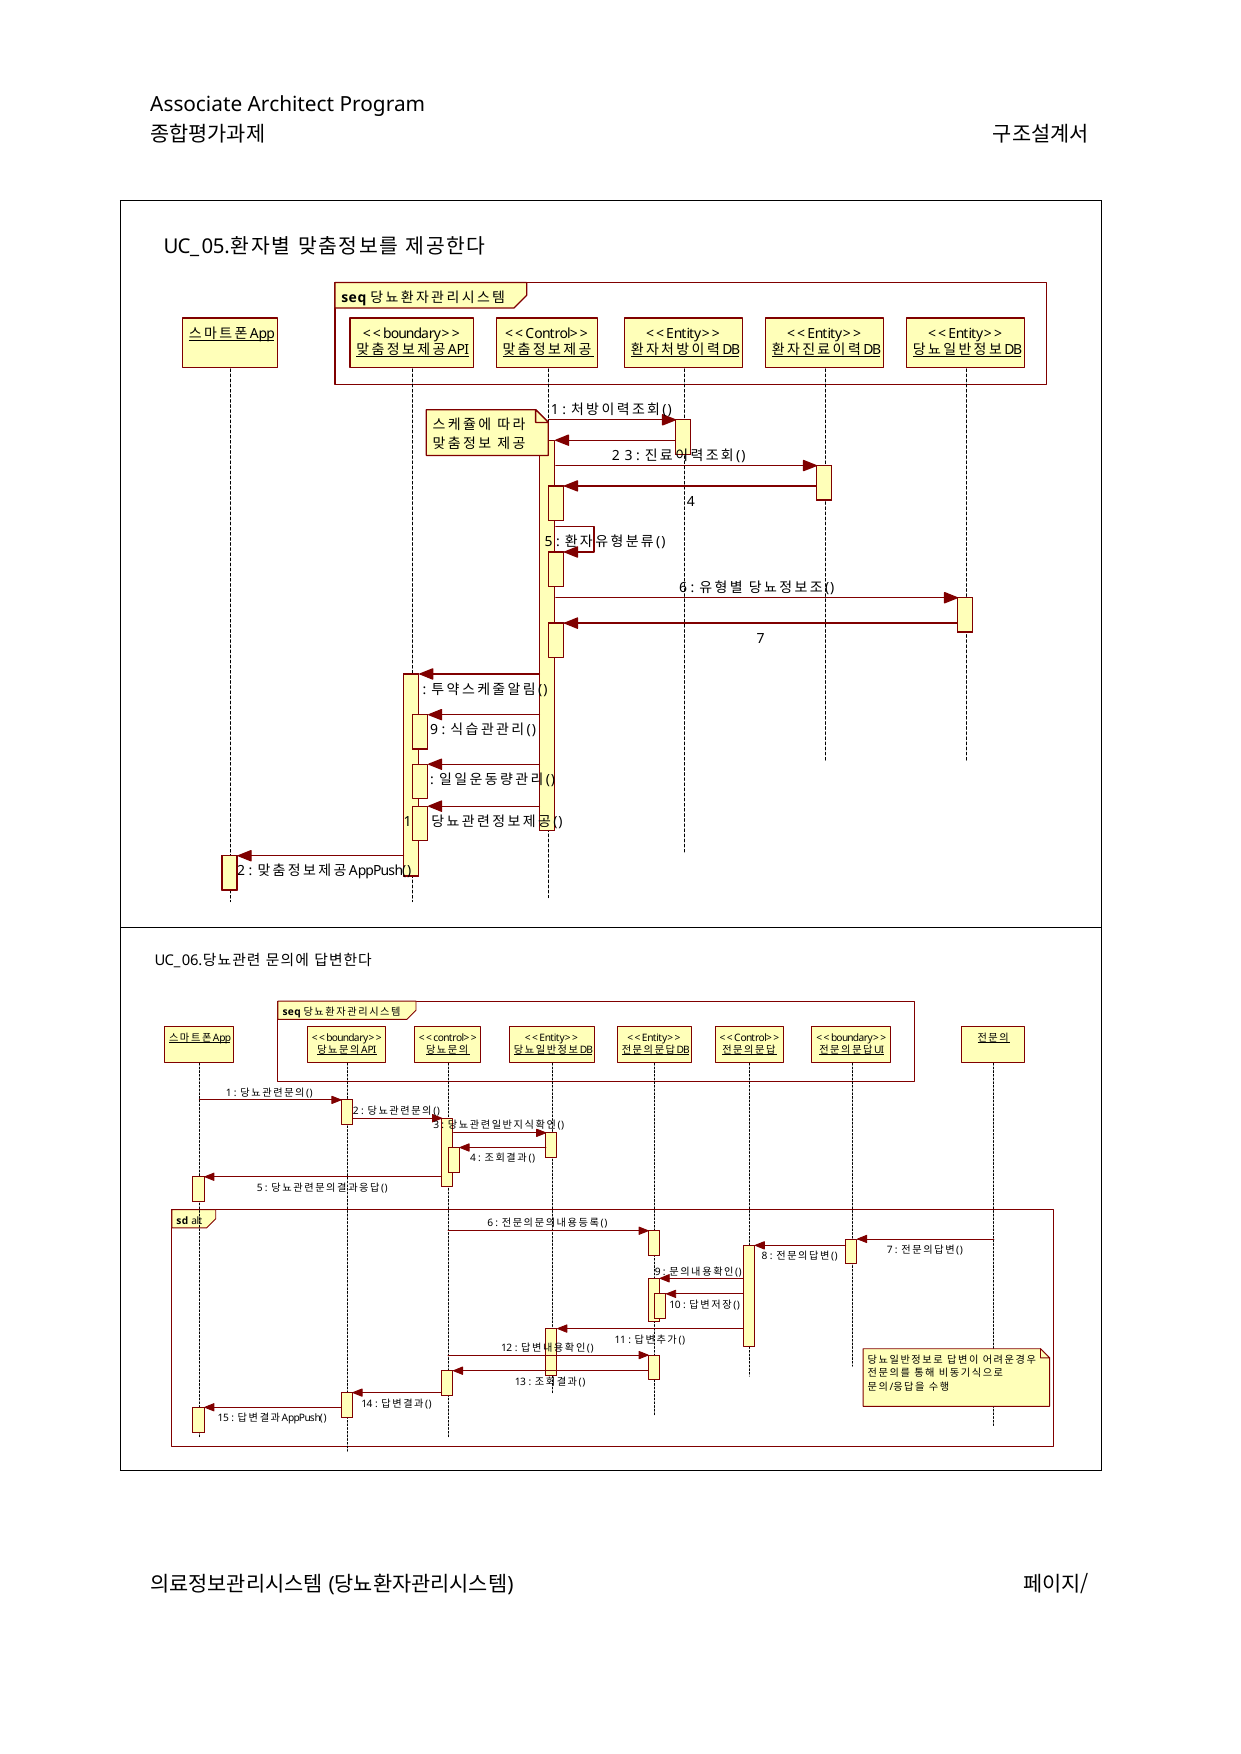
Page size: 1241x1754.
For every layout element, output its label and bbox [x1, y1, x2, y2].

table_cell [121, 928, 1101, 1469]
table_cell [121, 201, 1101, 927]
